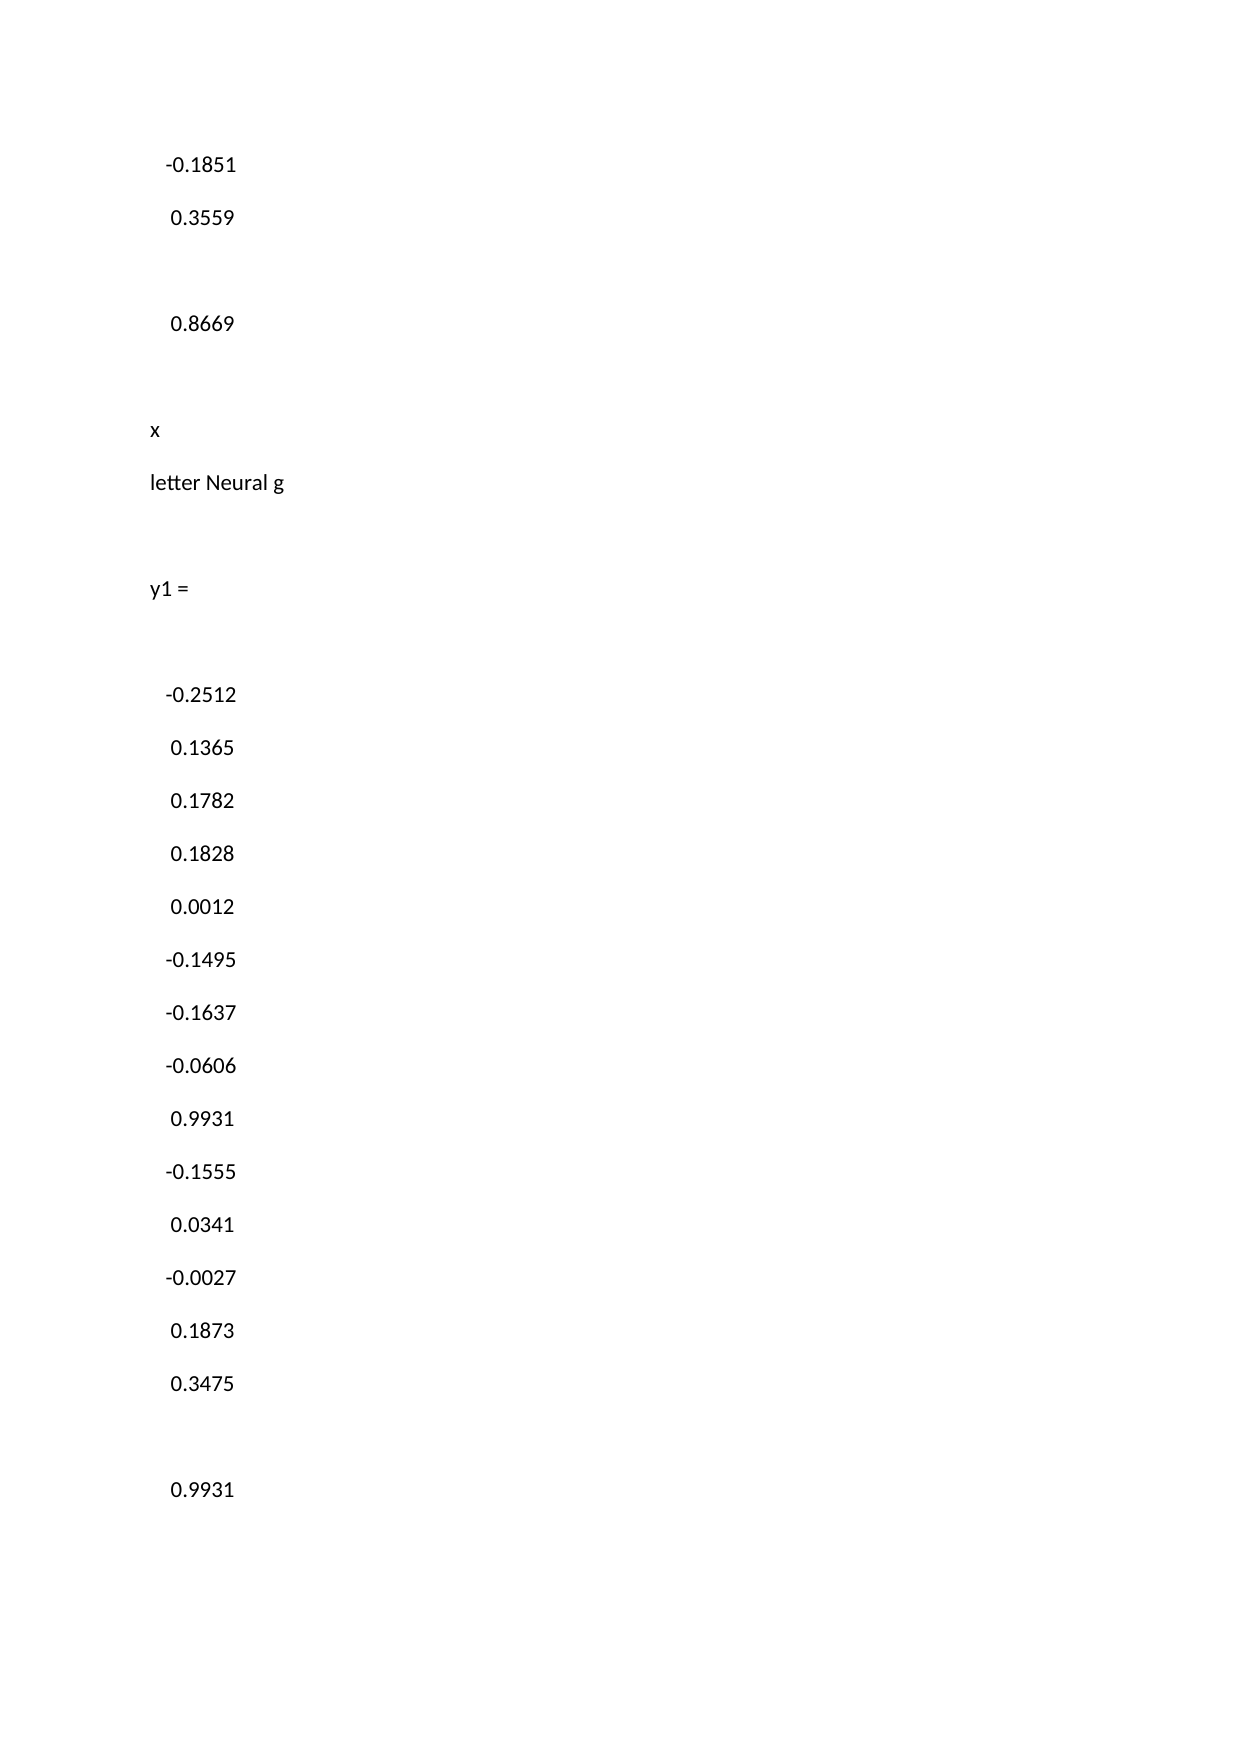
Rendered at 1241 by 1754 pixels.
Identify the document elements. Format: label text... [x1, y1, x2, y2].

text -0.0606 [150, 1051, 1090, 1079]
text y1 = [150, 574, 1090, 602]
text -0.1555 [150, 1157, 1090, 1185]
text 0.0341 [150, 1210, 1090, 1238]
text 0.8669 [150, 309, 1090, 337]
text 0.1365 [150, 733, 1090, 761]
text letter Neural g [150, 468, 1090, 496]
text 0.1873 [150, 1316, 1090, 1344]
text 0.9931 [150, 1476, 1090, 1503]
text -0.0027 [150, 1263, 1090, 1291]
text -0.1851 [150, 150, 1090, 178]
text 0.9931 [150, 1104, 1090, 1132]
text 0.1782 [150, 786, 1090, 814]
text -0.2512 [150, 680, 1090, 708]
text 0.3475 [150, 1369, 1090, 1397]
text x [150, 415, 1090, 443]
text -0.1495 [150, 945, 1090, 973]
text 0.3559 [150, 203, 1090, 231]
text 0.0012 [150, 892, 1090, 920]
text -0.1637 [150, 998, 1090, 1026]
text 0.1828 [150, 839, 1090, 867]
